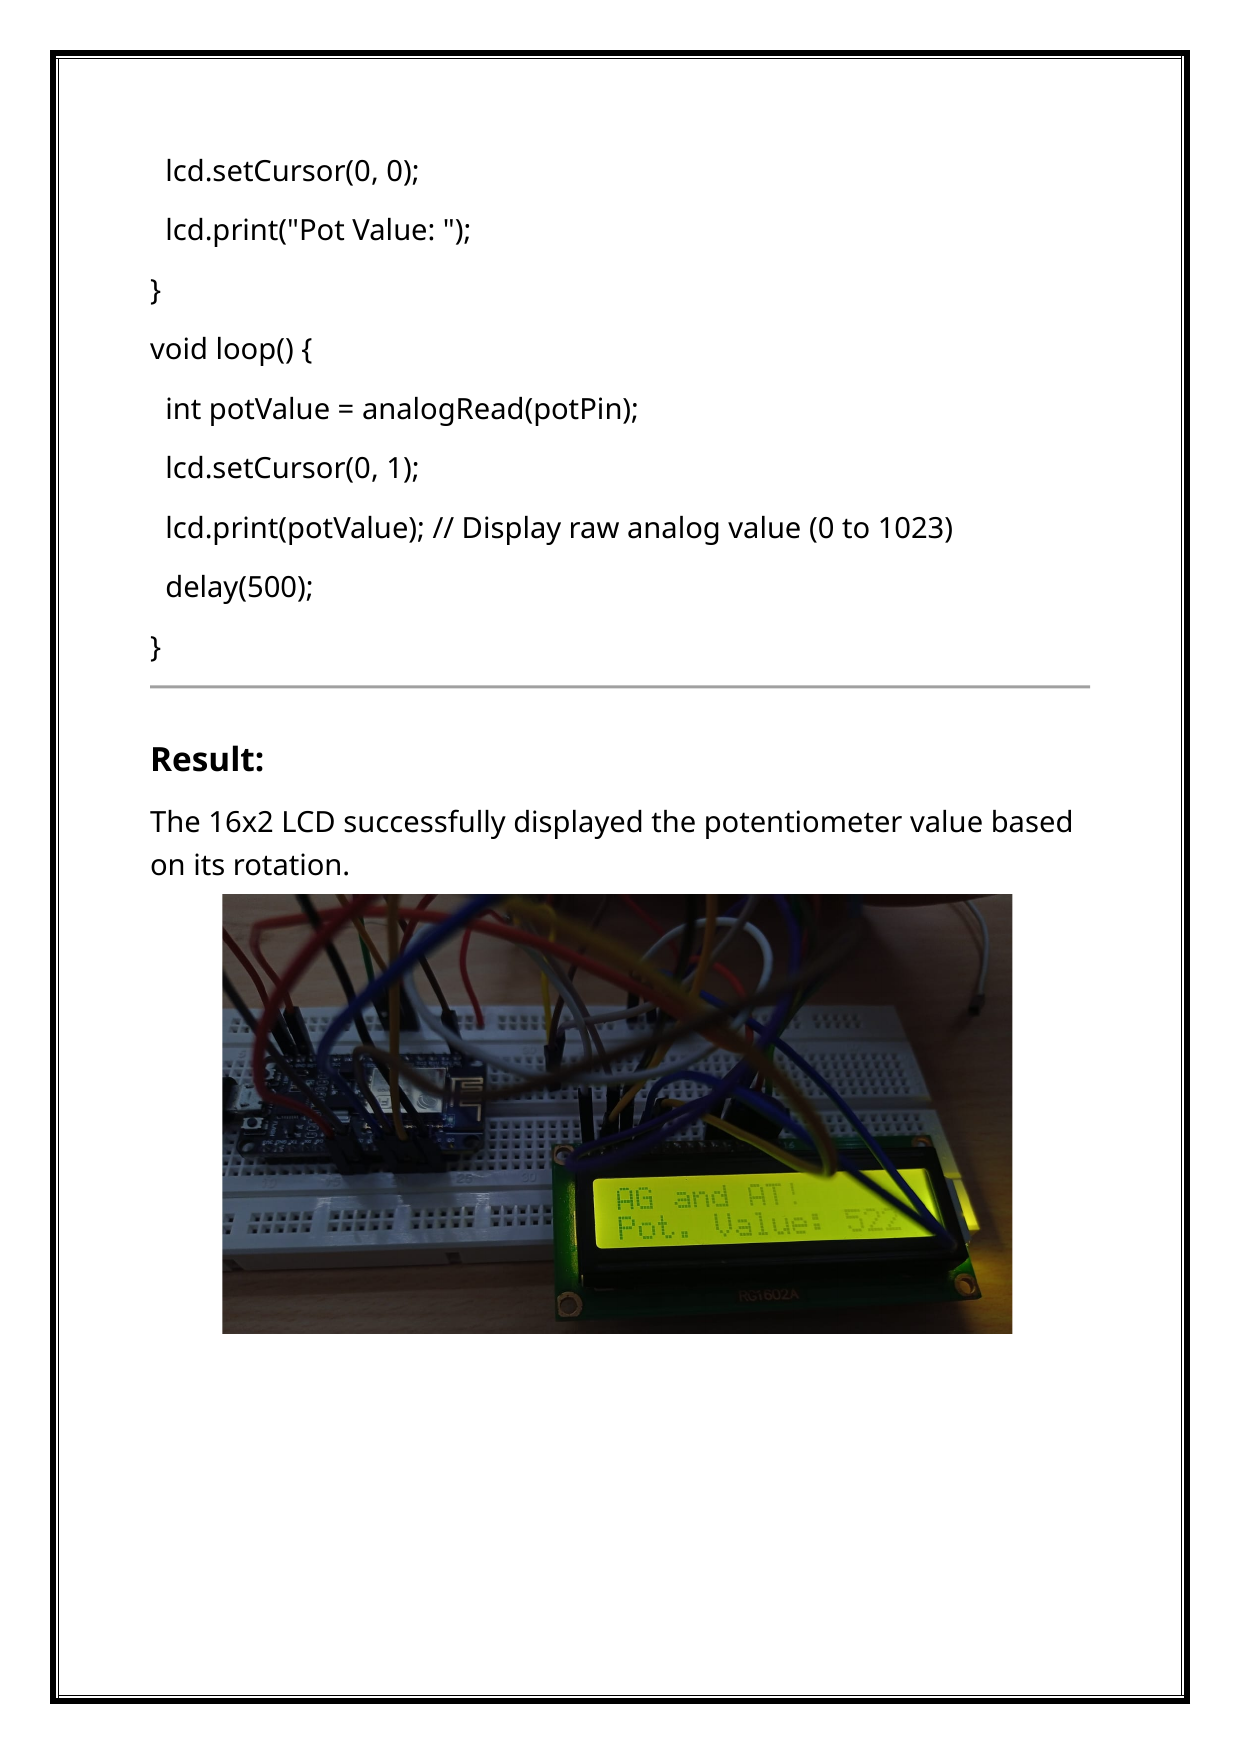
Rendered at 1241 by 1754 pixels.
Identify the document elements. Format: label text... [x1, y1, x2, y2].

text delay(500); [150, 566, 1090, 606]
text } [150, 626, 1090, 666]
picture [222, 894, 1013, 1334]
text lcd.print(potValue); // Display raw analog value (0 to 1023) [150, 507, 1090, 547]
text lcd.print("Pot Value: "); [150, 209, 1090, 249]
text lcd.setCursor(0, 0); [150, 150, 1090, 190]
text void loop() { [150, 328, 1090, 368]
text lcd.setCursor(0, 1); [150, 447, 1090, 487]
text } [150, 269, 1090, 309]
text The 16x2 LCD successfully displayed the potentiometer value based on its rotation. [150, 801, 1090, 884]
text int potValue = analogRead(potPin); [150, 388, 1090, 428]
text Result: [150, 736, 1090, 781]
